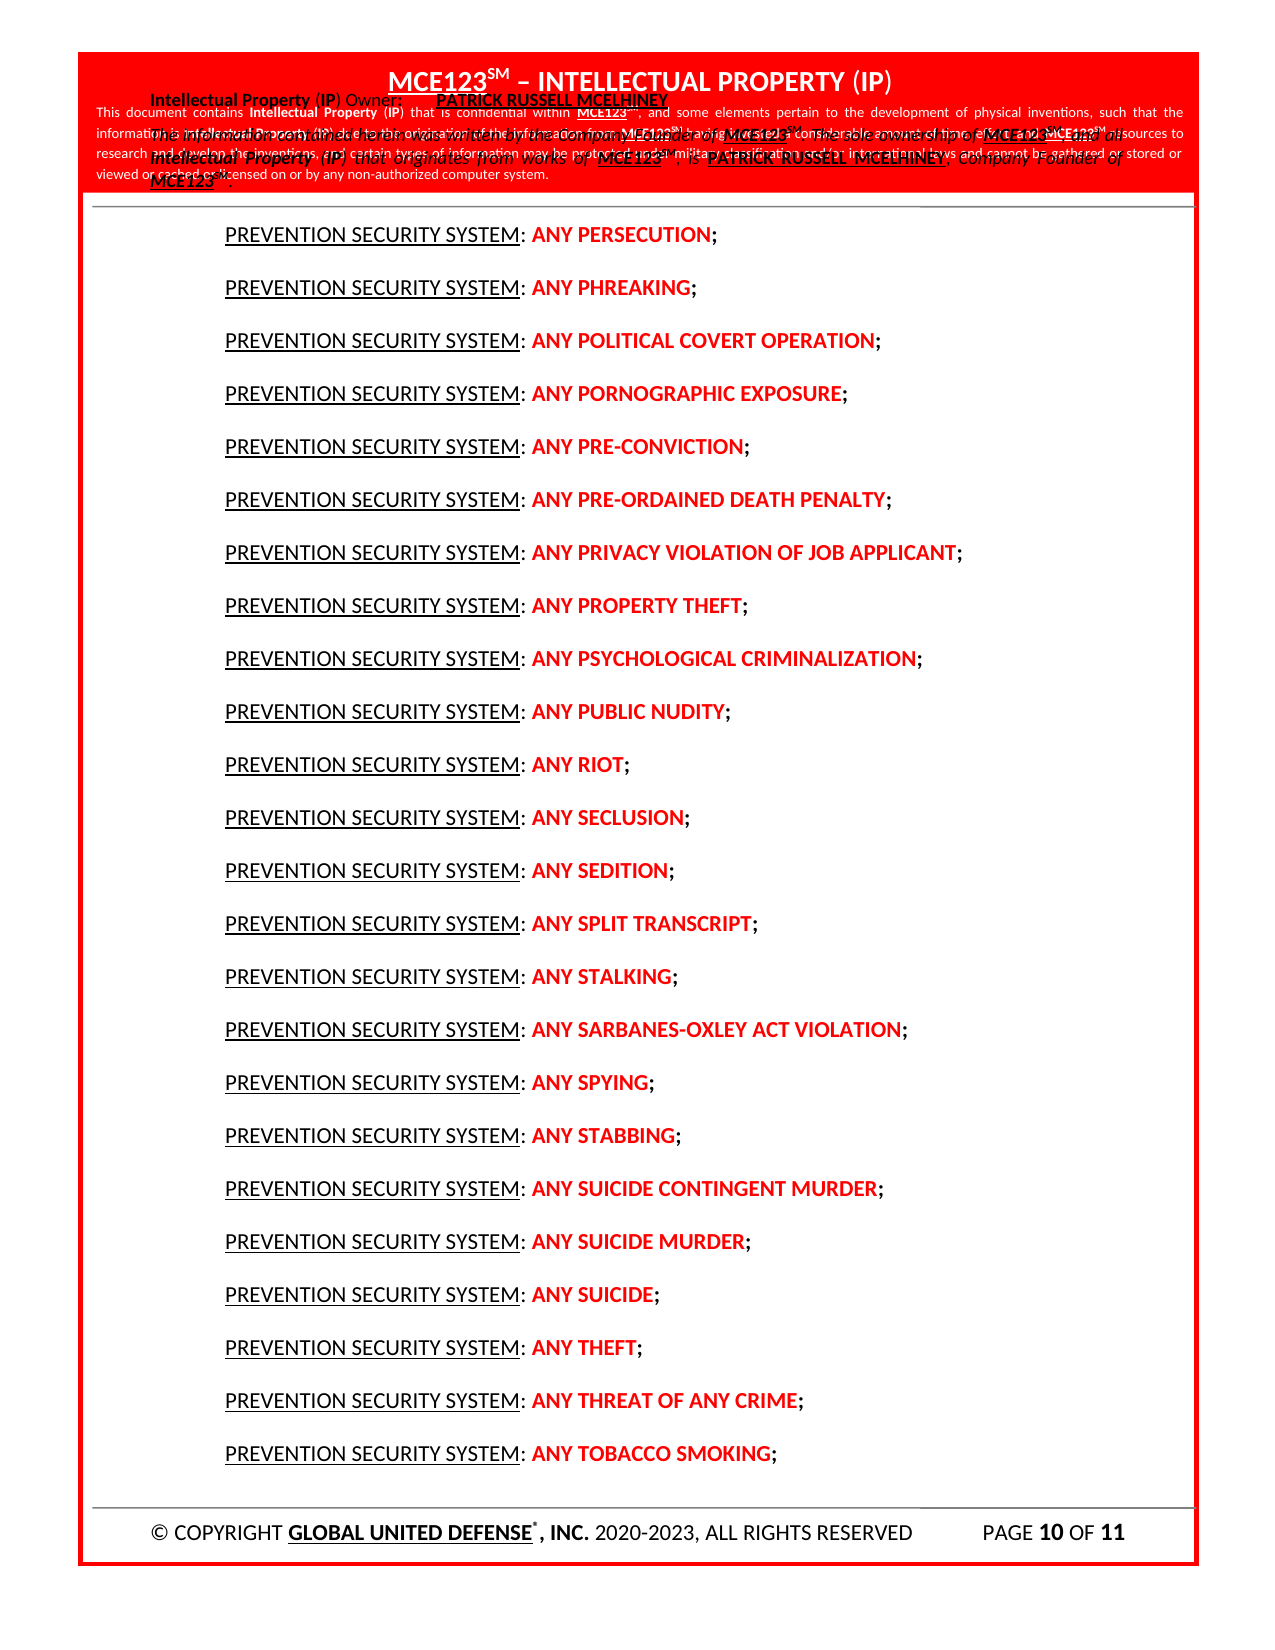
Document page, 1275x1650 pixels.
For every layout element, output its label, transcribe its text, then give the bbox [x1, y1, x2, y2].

text PREVENTION SECURITY SYSTEM: ANY STABBING; [187, 1121, 1125, 1149]
text PREVENTION SECURITY SYSTEM: ANY PROPERTY THEFT; [187, 591, 1125, 619]
text PREVENTION SECURITY SYSTEM: ANY POLITICAL COVERT OPERATION; [187, 326, 1125, 354]
text PREVENTION SECURITY SYSTEM: ANY SUICIDE MURDER; [187, 1227, 1125, 1256]
text PREVENTION SECURITY SYSTEM: ANY PRE-CONVICTION; [187, 432, 1125, 460]
text PREVENTION SECURITY SYSTEM: ANY PSYCHOLOGICAL CRIMINALIZATION; [187, 644, 1125, 672]
text PREVENTION SECURITY SYSTEM: ANY RIOT; [187, 750, 1125, 778]
text PREVENTION SECURITY SYSTEM: ANY SARBANES-OXLEY ACT VIOLATION; [187, 1015, 1125, 1043]
text PREVENTION SECURITY SYSTEM: ANY PRE-ORDAINED DEATH PENALTY; [187, 485, 1125, 513]
text PREVENTION SECURITY SYSTEM: ANY PHREAKING; [187, 273, 1125, 301]
text PREVENTION SECURITY SYSTEM: ANY PUBLIC NUDITY; [187, 697, 1125, 725]
text PREVENTION SECURITY SYSTEM: ANY PRIVACY VIOLATION OF JOB APPLICANT; [187, 538, 1125, 566]
text PREVENTION SECURITY SYSTEM: ANY SUICIDE CONTINGENT MURDER; [187, 1174, 1125, 1202]
text PREVENTION SECURITY SYSTEM: ANY TOBACCO SMOKING; [187, 1439, 1125, 1468]
text PREVENTION SECURITY SYSTEM: ANY SPYING; [187, 1068, 1125, 1096]
text PREVENTION SECURITY SYSTEM: ANY STALKING; [187, 962, 1125, 990]
text PREVENTION SECURITY SYSTEM: ANY SECLUSION; [187, 803, 1125, 831]
text PREVENTION SECURITY SYSTEM: ANY THEFT; [187, 1333, 1125, 1362]
text PREVENTION SECURITY SYSTEM: ANY PORNOGRAPHIC EXPOSURE; [187, 379, 1125, 407]
text PREVENTION SECURITY SYSTEM: ANY SPLIT TRANSCRIPT; [187, 909, 1125, 937]
text PREVENTION SECURITY SYSTEM: ANY SEDITION; [187, 856, 1125, 884]
text PREVENTION SECURITY SYSTEM: ANY THREAT OF ANY CRIME; [187, 1387, 1125, 1414]
text PREVENTION SECURITY SYSTEM: ANY SUICIDE; [187, 1281, 1125, 1308]
text PREVENTION SECURITY SYSTEM: ANY PERSECUTION; [187, 220, 1125, 248]
